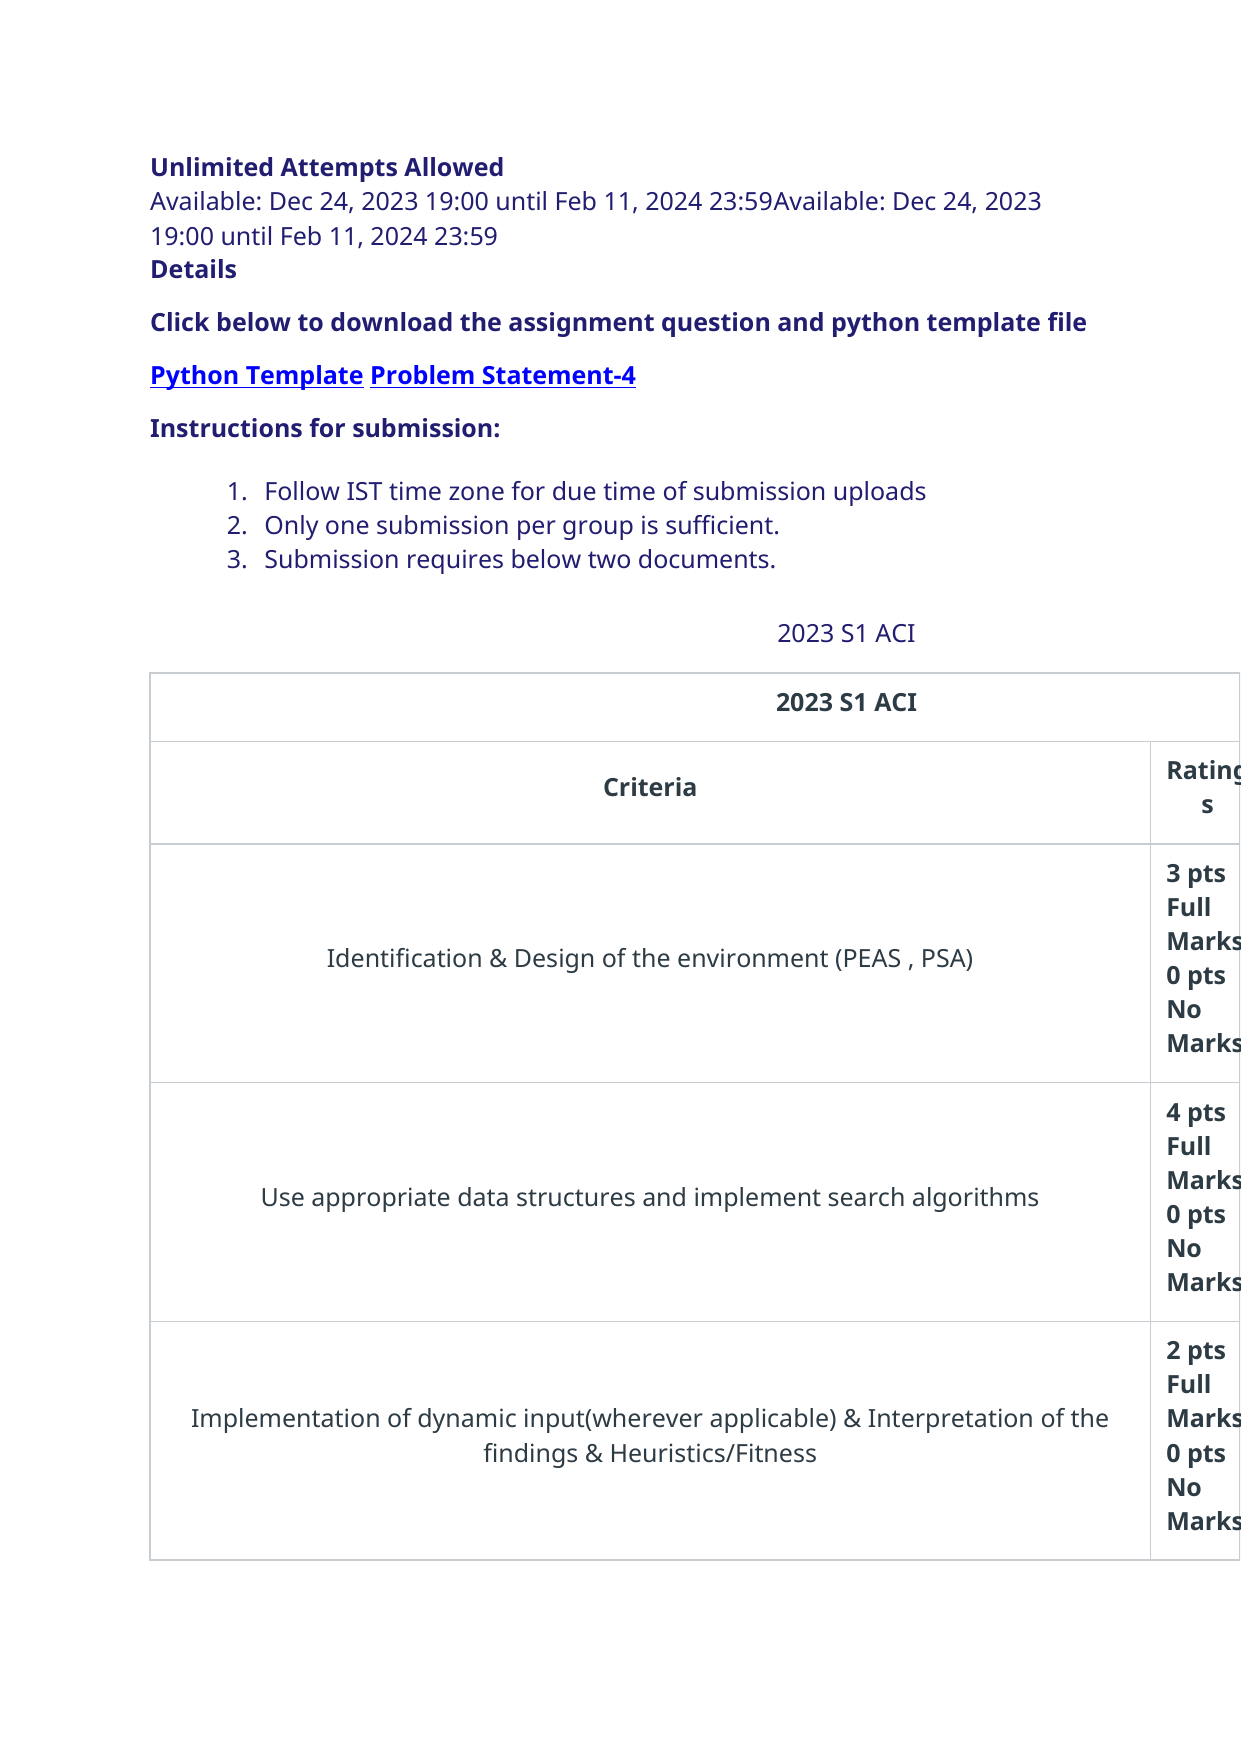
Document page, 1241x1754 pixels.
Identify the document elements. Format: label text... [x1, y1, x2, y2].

table_header 2023 S1 ACI [150, 605, 1240, 672]
table_cell 3 pts Full Marks 0 pts No Marks [1151, 845, 1239, 1082]
text Details [150, 252, 1090, 286]
table_cell Use appropriate data structures and implement search algorithms [151, 1083, 1150, 1321]
list Submission requires below two documents. [227, 542, 1090, 576]
text Click below to download the assignment question and python template file [150, 305, 1090, 339]
text Unlimited Attempts Allowed [150, 150, 1090, 184]
text Python Template Problem Statement-4 [150, 358, 1090, 392]
table_cell 2 pts Full Marks 0 pts No Marks [1151, 1322, 1239, 1559]
table_cell Ratings [1151, 742, 1239, 843]
list Only one submission per group is sufficient. [227, 508, 1090, 542]
list Follow IST time zone for due time of submission uploads [227, 474, 1090, 508]
text Available: Dec 24, 2023 19:00 until Feb 11, 2024 23:59Available: Dec 24, 2023 19:00 until Feb 11, 2024 23:59 [150, 184, 1090, 252]
table_cell 4 pts Full Marks 0 pts No Marks [1151, 1083, 1239, 1321]
text Instructions for submission: [150, 411, 1090, 445]
table_cell Criteria [151, 742, 1150, 843]
table_cell Implementation of dynamic input(wherever applicable) & Interpretation of the findings & Heuristics/Fitness [151, 1322, 1150, 1559]
table_cell 2023 S1 ACI [151, 674, 1239, 741]
table_cell Identification & Design of the environment (PEAS , PSA) [151, 845, 1150, 1082]
